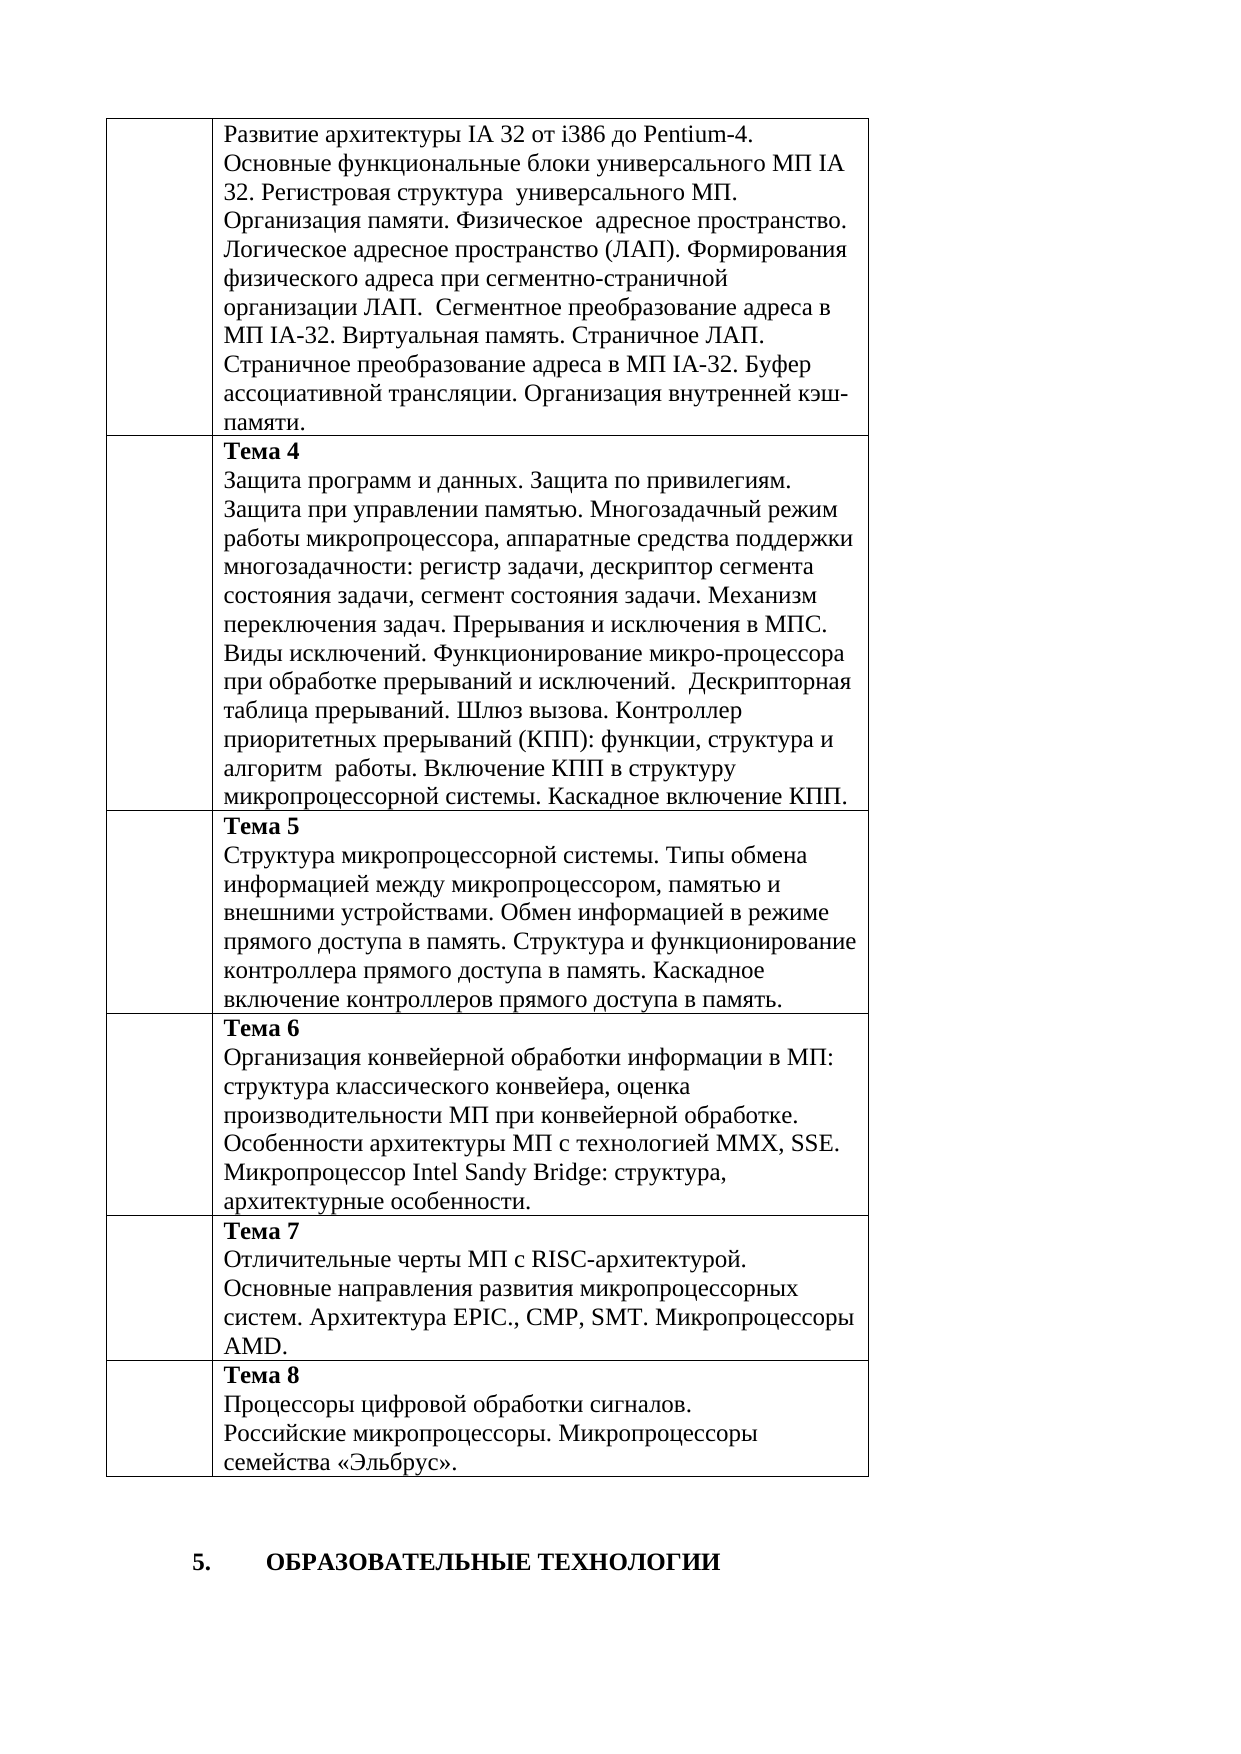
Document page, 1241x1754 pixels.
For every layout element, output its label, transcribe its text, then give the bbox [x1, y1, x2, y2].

table_cell Тема 8 Процессоры цифровой обработки сигналов. Российские микропроцессоры. Микропроцессоры семейства «Эльбрус». [213, 1361, 868, 1476]
table_cell Тема 5 Структура микропроцессорной системы. Типы обмена информацией между микропроцессором, памятью и внешними устройствами. Обмен информацией в режиме прямого доступа в память. Структура и функционирование контроллера прямого доступа в память. Каскадное включение контроллеров прямого доступа в память. [213, 811, 868, 1012]
table_cell Тема 4 Защита программ и данных. Защита по привилегиям. Защита при управлении памятью. Многозадачный режим работы микропроцессора, аппаратные средства поддержки многозадачности: регистр задачи, дескриптор сегмента состояния задачи, сегмент состояния задачи. Механизм переключения задач. Прерывания и исключения в МПС. Виды исключений. Функционирование микро-процессора при обработке прерываний и исключений. Дескрипторная таблица прерываний. Шлюз вызова. Контроллер приоритетных прерываний (КПП): функции, структура и алгоритм работы. Включение КПП в структуру микропроцессорной системы. Каскадное включение КПП. [213, 436, 868, 810]
table_cell [107, 436, 212, 810]
table_cell [107, 1216, 212, 1359]
table_cell [107, 811, 212, 1012]
table_cell Тема 7 Отличительные черты МП с RISC-архитектурой. Основные направления развития микропроцессорных систем. Архитектура EPIC., CMP, SMT. Микропроцессоры AMD. [213, 1216, 868, 1359]
table_cell Тема 6 Организация конвейерной обработки информации в МП: структура классического конвейера, оценка производительности МП при конвейерной обработке. Особенности архитектуры МП с технологией MMX, SSE. Микропроцессор Intel Sandy Bridge: структура, архитектурные особенности. [213, 1014, 868, 1215]
table_cell [107, 1361, 212, 1476]
table_cell [107, 119, 212, 435]
table_cell [107, 1014, 212, 1215]
text 5. ОБРАЗОВАТЕЛЬНЫЕ ТЕХНОЛОГИИ [118, 1547, 1152, 1576]
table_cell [213, 119, 868, 435]
